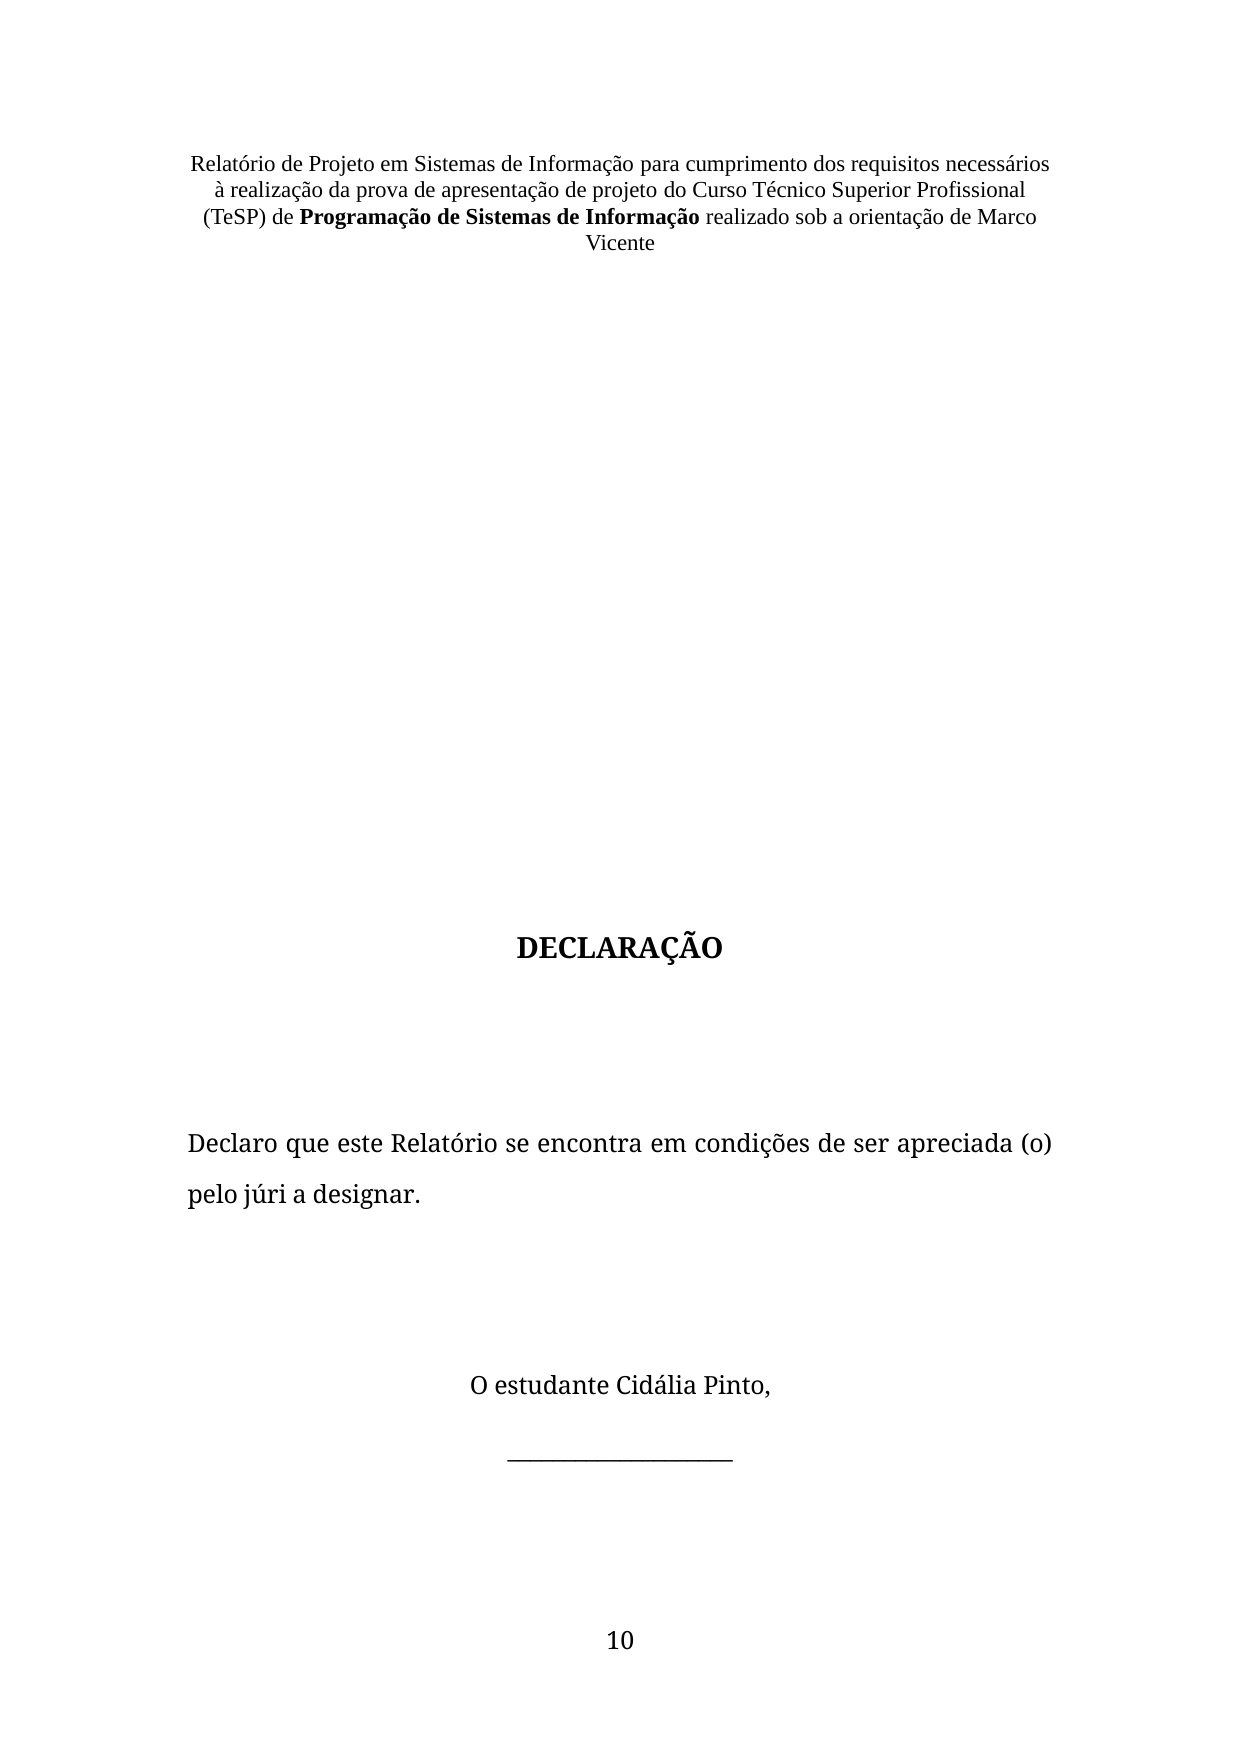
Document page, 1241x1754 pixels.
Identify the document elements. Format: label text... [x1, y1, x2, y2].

text DECLARAÇÃO [187, 927, 1053, 967]
text ____________________ [187, 1431, 1053, 1465]
text Declaro que este Relatório se encontra em condições de ser apreciada (o) pelo júri a designar. [187, 1126, 1053, 1211]
text Relatório de Projeto em Sistemas de Informação para cumprimento dos requisitos necessários à realização da prova de apresentação de projeto do Curso Técnico Superior Profissional (TeSP) de Programação de Sistemas de Informação realizado sob a orientação de Marco Vicente [187, 150, 1053, 255]
text O estudante Cidália Pinto, [187, 1368, 1053, 1402]
